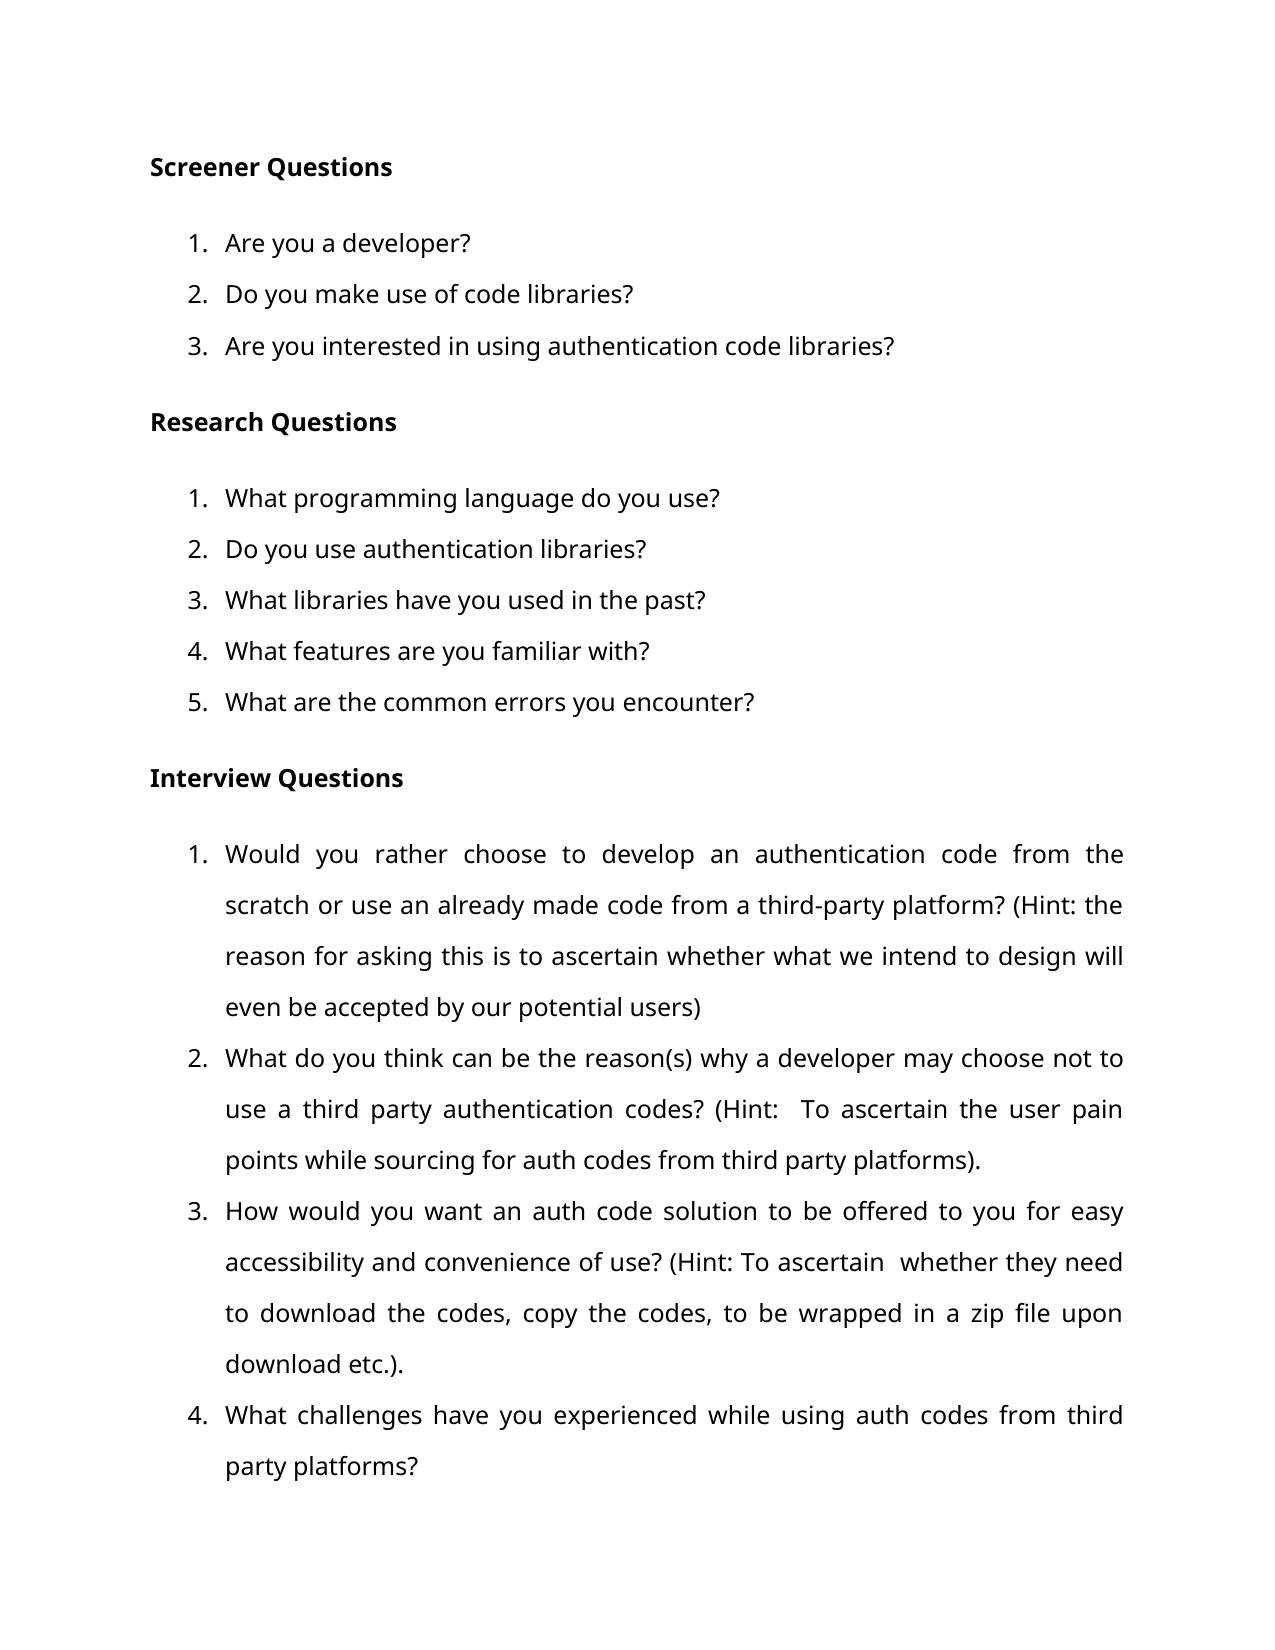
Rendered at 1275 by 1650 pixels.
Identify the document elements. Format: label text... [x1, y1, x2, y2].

list Do you use authentication libraries? [187, 531, 1125, 565]
list What do you think can be the reason(s) why a developer may choose not to use a third party authentication codes? (Hint: To ascertain the user pain points while sourcing for auth codes from third party platforms). [187, 1041, 1125, 1177]
list Are you interested in using authentication code libraries? [187, 328, 1125, 362]
list Would you rather choose to develop an authentication code from the scratch or use an already made code from a third-party platform? (Hint: the reason for asking this is to ascertain whether what we intend to design will even be accepted by our potential users) [187, 836, 1125, 1024]
text Screener Questions [150, 150, 1125, 184]
list What are the common errors you encounter? [187, 684, 1125, 718]
list How would you want an auth code solution to be offered to you for easy accessibility and convenience of use? (Hint: To ascertain whether they need to download the codes, copy the codes, to be wrapped in a zip file upon download etc.). [187, 1194, 1125, 1381]
list Are you a developer? [187, 226, 1125, 260]
list What features are you familiar with? [187, 633, 1125, 667]
list Do you make use of code libraries? [187, 277, 1125, 311]
text Interview Questions [150, 760, 1125, 794]
list What programming language do you use? [187, 480, 1125, 514]
list What libraries have you used in the past? [187, 582, 1125, 616]
text Research Questions [150, 404, 1125, 438]
list What challenges have you experienced while using auth codes from third party platforms? [187, 1398, 1125, 1483]
